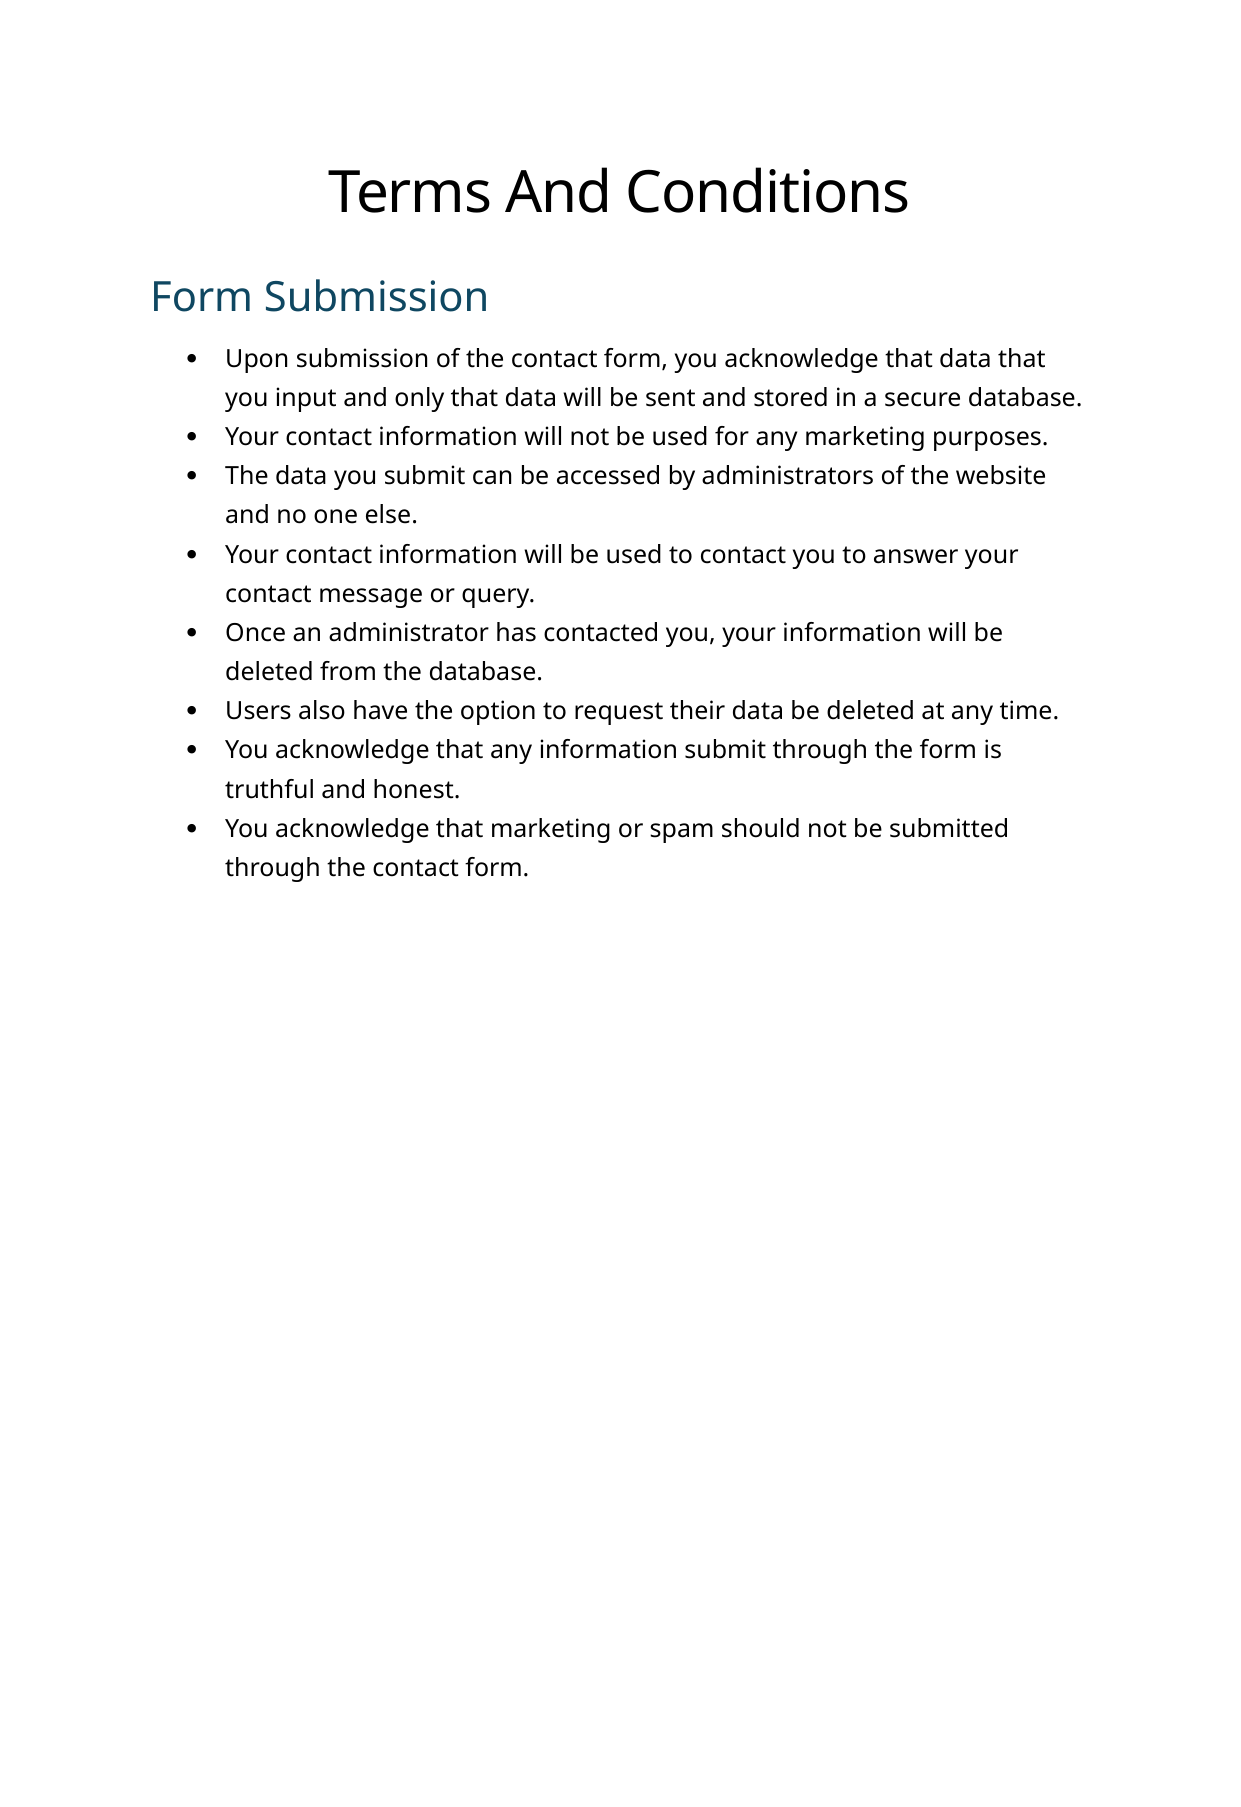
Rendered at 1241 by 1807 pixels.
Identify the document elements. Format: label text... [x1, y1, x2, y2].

list Your contact information will be used to contact you to answer your contact message or query. [187, 536, 1090, 609]
list You acknowledge that marketing or spam should not be submitted through the contact form. [187, 811, 1090, 884]
subtitle Form Submission [150, 267, 1090, 324]
list Your contact information will not be used for any marketing purposes. [187, 419, 1090, 453]
list You acknowledge that any information submit through the form is truthful and honest. [187, 732, 1090, 805]
list The data you submit can be accessed by administrators of the website and no one else. [187, 458, 1090, 531]
list Once an administrator has contacted you, your information will be deleted from the database. [187, 615, 1090, 688]
list Upon submission of the contact form, you acknowledge that data that you input and only that data will be sent and stored in a secure database. [187, 341, 1090, 414]
title Terms And Conditions [150, 150, 1090, 229]
list Users also have the option to request their data be deleted at any time. [187, 693, 1090, 727]
